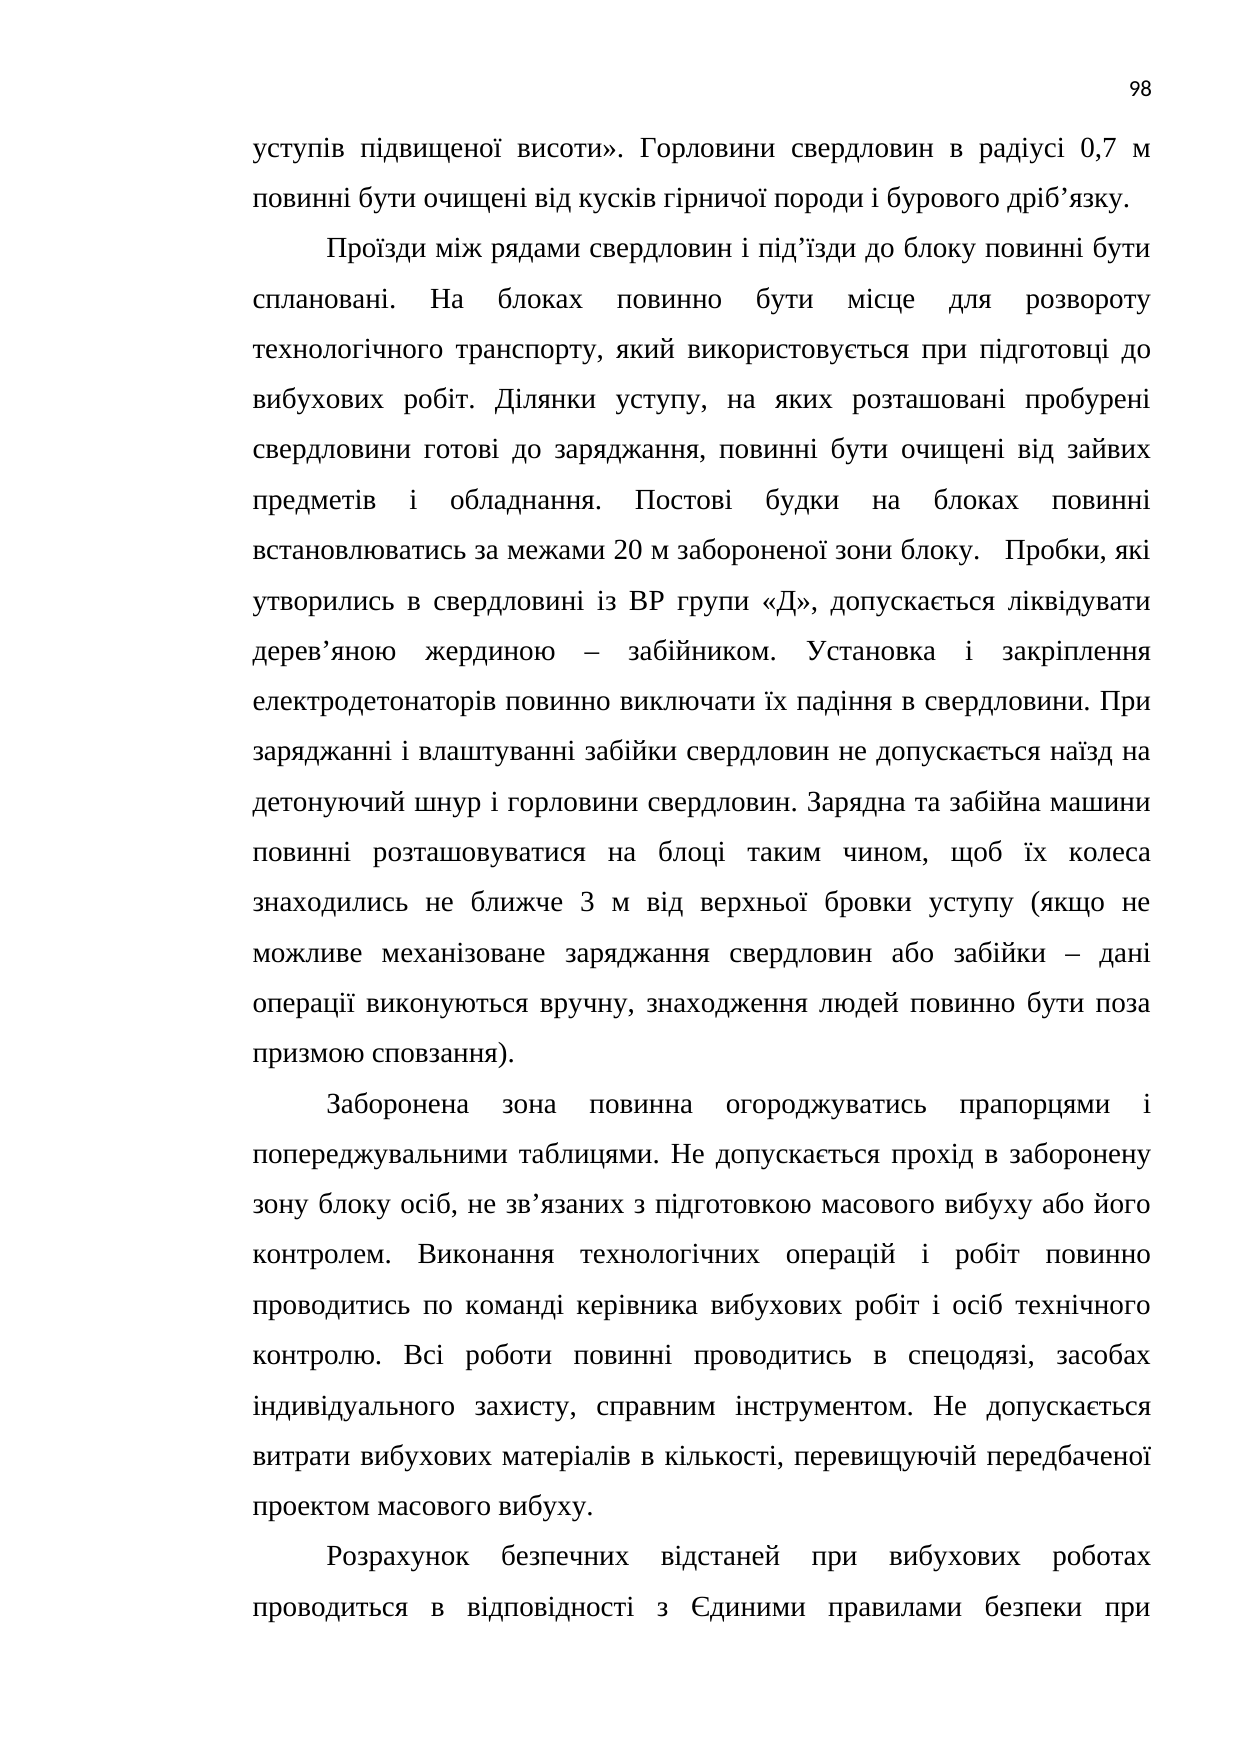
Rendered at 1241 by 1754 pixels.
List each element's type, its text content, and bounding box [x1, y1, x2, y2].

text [252, 130, 1152, 214]
text Проїзди між рядами свердловин і під’їзди до блоку повинні бути сплановані. На блоках повинно бути місце для розвороту технологічного транспорту, який використовується при підготовці до вибухових робіт. Ділянки уступу, на яких розташовані пробурені свердловини готові до заряджання, повинні бути очищені від зайвих предметів і обладнання. Постові будки на блоках повинні встановлюватись за межами 20 м забороненої зони блоку. Пробки, які утворились в свердловині із ВР групи «Д», допускається ліквідувати дерев’яною жердиною – забійником. Установка і закріплення електродетонаторів повинно виключати їх падіння в свердловини. При заряджанні і влаштуванні забійки свердловин не допускається наїзд на детонуючий шнур і горловини свердловин. Зарядна та забійна машини повинні розташовуватися на блоці таким чином, щоб їх колеса знаходились не ближче 3 м від верхньої бровки уступу (якщо не можливе механізоване заряджання свердловин або забійки – дані операції виконуються вручну, знаходження людей повинно бути поза призмою сповзання). [252, 230, 1152, 1069]
text Заборонена зона повинна огороджуватись прапорцями і попереджувальними таблицями. Не допускається прохід в заборонену зону блоку осіб, не зв’язаних з підготовкою масового вибуху або його контролем. Виконання технологічних операцій і робіт повинно проводитись по команді керівника вибухових робіт і осіб технічного контролю. Всі роботи повинні проводитись в спецодязі, засобах індивідуального захисту, справним інструментом. Не допускається витрати вибухових матеріалів в кількості, перевищуючій передбаченої проектом масового вибуху. [252, 1086, 1152, 1522]
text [252, 1538, 1152, 1622]
